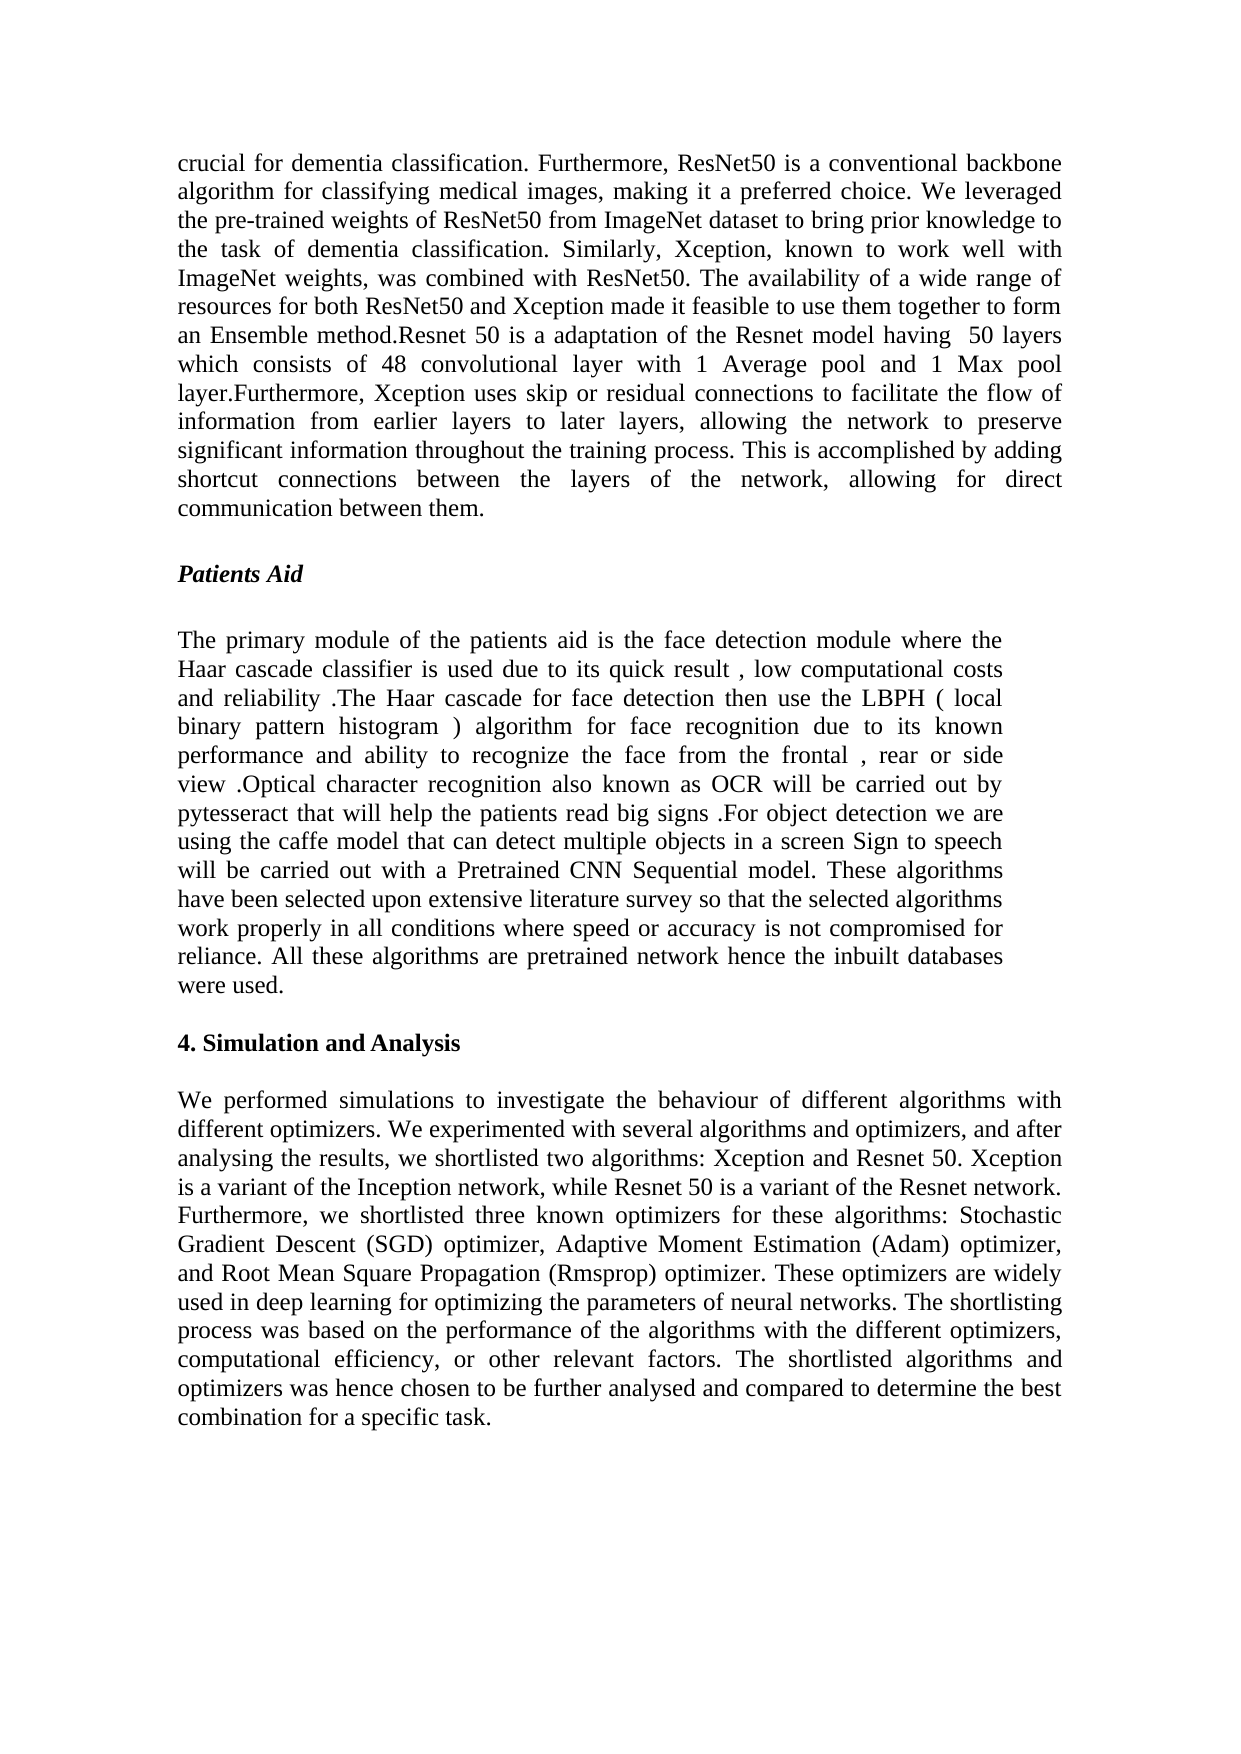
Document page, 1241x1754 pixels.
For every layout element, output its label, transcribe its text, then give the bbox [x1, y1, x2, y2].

subtitle Patients Aid [177, 559, 1004, 588]
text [177, 148, 1063, 521]
text We performed simulations to investigate the behaviour of different algorithms with different optimizers. We experimented with several algorithms and optimizers, and after analysing the results, we shortlisted two algorithms: Xception and Resnet 50. Xception is a variant of the Inception network, while Resnet 50 is a variant of the Resnet network. Furthermore, we shortlisted three known optimizers for these algorithms: Stochastic Gradient Descent (SGD) optimizer, Adaptive Moment Estimation (Adam) optimizer, and Root Mean Square Propagation (Rmsprop) optimizer. These optimizers are widely used in deep learning for optimizing the parameters of neural networks. The shortlisting process was based on the performance of the algorithms with the different optimizers, computational efficiency, or other relevant factors. The shortlisted algorithms and optimizers was hence chosen to be further analysed and compared to determine the best combination for a specific task. [177, 1086, 1063, 1431]
subtitle The primary module of the patients aid is the face detection module where the Haar cascade classifier is used due to its quick result , low computational costs and reliability .The Haar cascade for face detection then use the LBPH ( local binary pattern histogram ) algorithm for face recognition due to its known performance and ability to recognize the face from the frontal , rear or side view .Optical character recognition also known as OCR will be carried out by pytesseract that will help the patients read big signs .For object detection we are using the caffe model that can detect multiple objects in a screen Sign to speech will be carried out with a Pretrained CNN Sequential model. These algorithms have been selected upon extensive literature survey so that the selected algorithms work properly in all conditions where speed or accuracy is not compromised for reliance. All these algorithms are pretrained network hence the inbuilt databases were used. [177, 625, 1004, 999]
subtitle 4. Simulation and Analysis [177, 1028, 1004, 1056]
